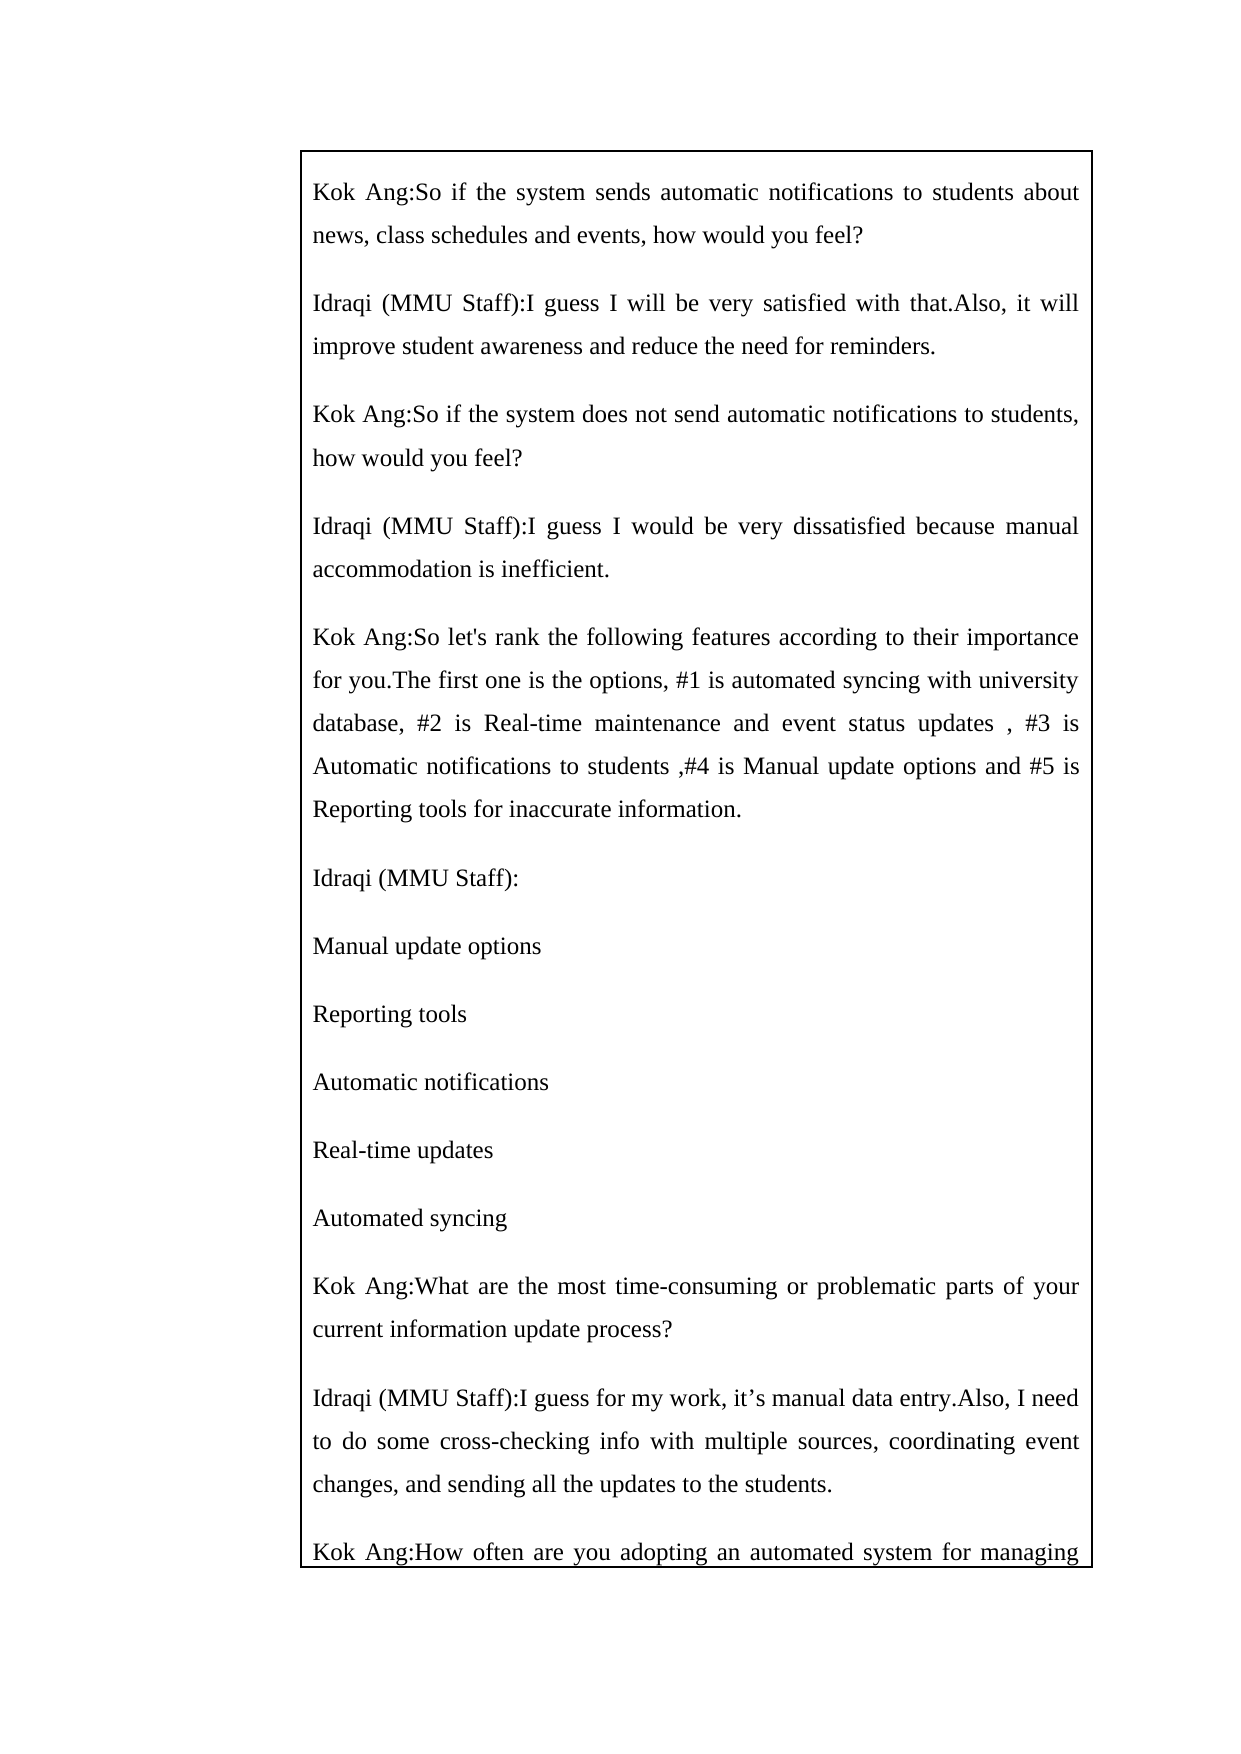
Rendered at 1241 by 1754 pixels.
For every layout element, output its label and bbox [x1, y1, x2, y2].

table_cell [302, 152, 1091, 1566]
